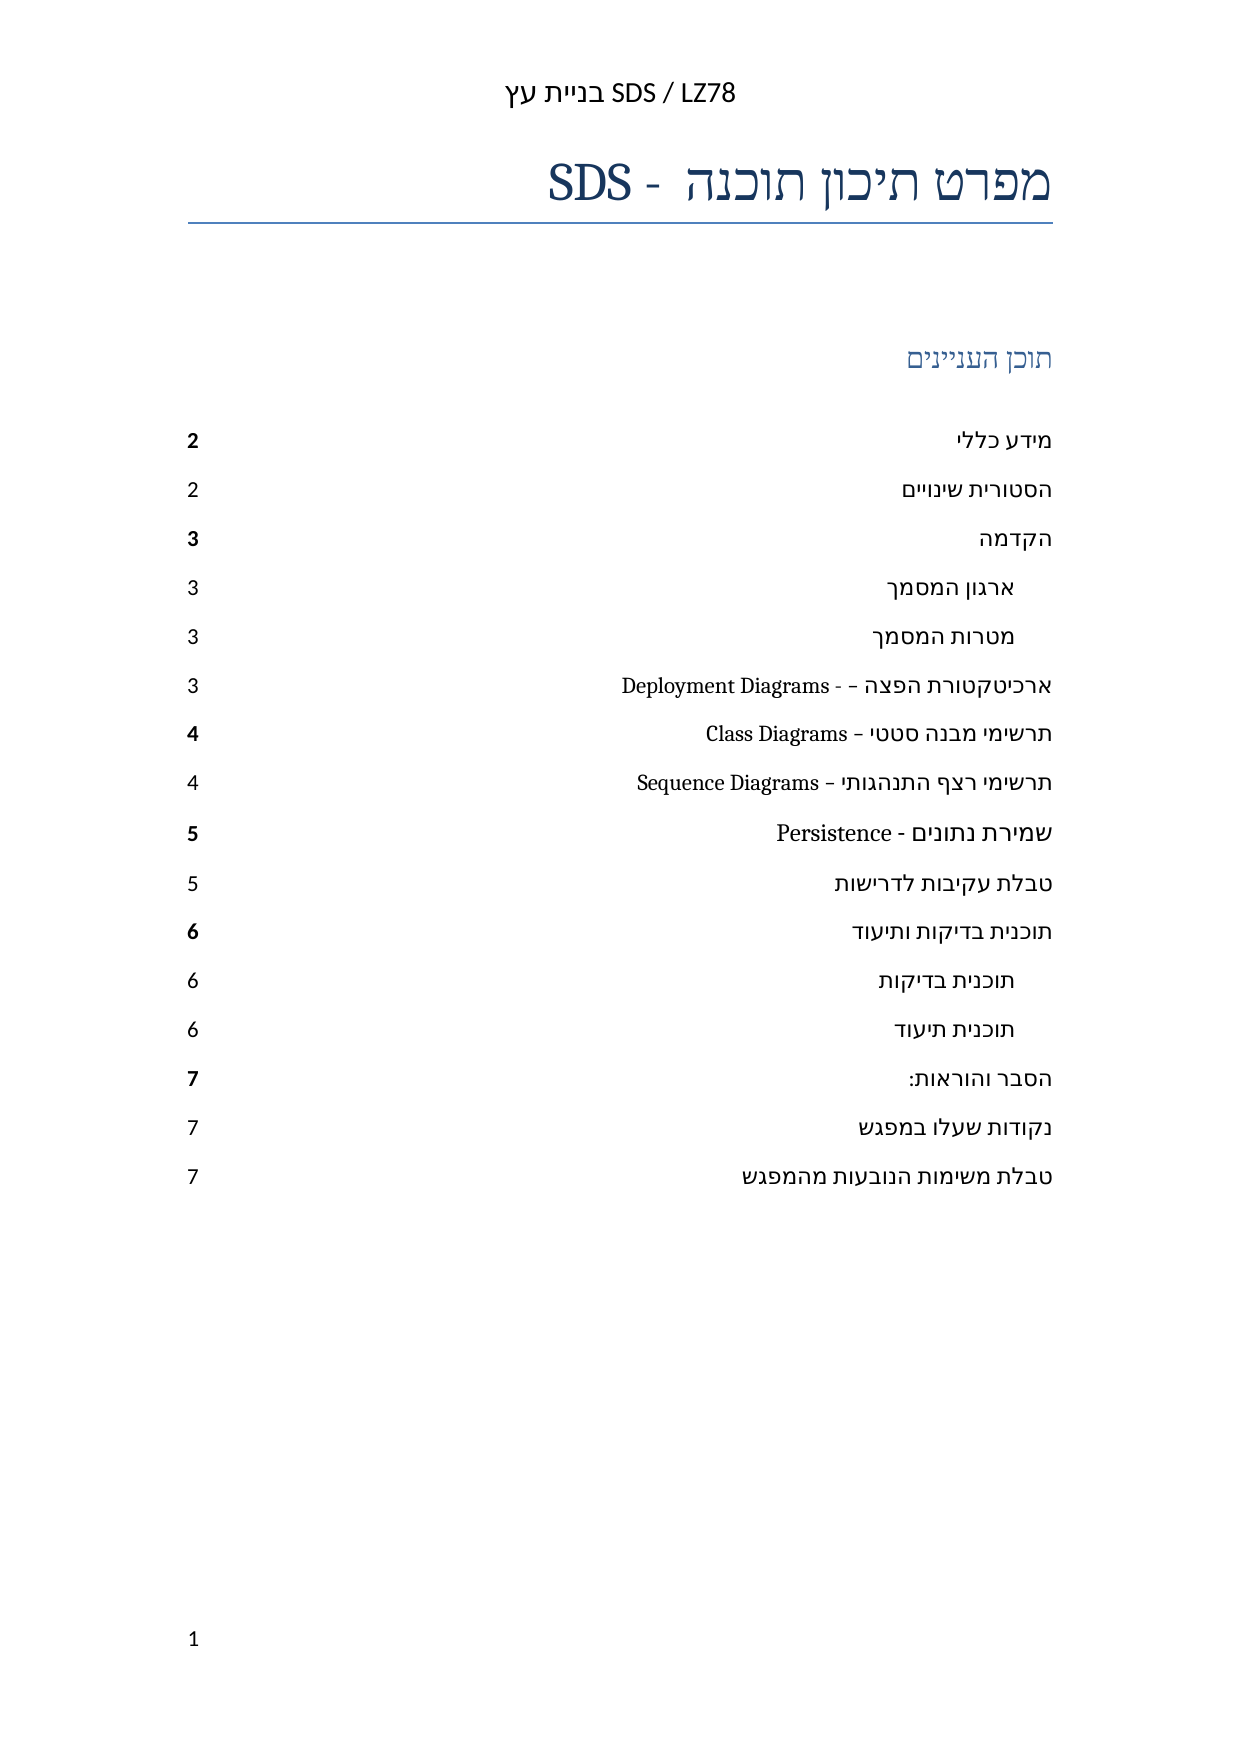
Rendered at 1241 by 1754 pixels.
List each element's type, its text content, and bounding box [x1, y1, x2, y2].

title מפרט תיכון תוכנה - SDS [187, 150, 1053, 224]
text תוכן העניינים [187, 341, 1053, 374]
